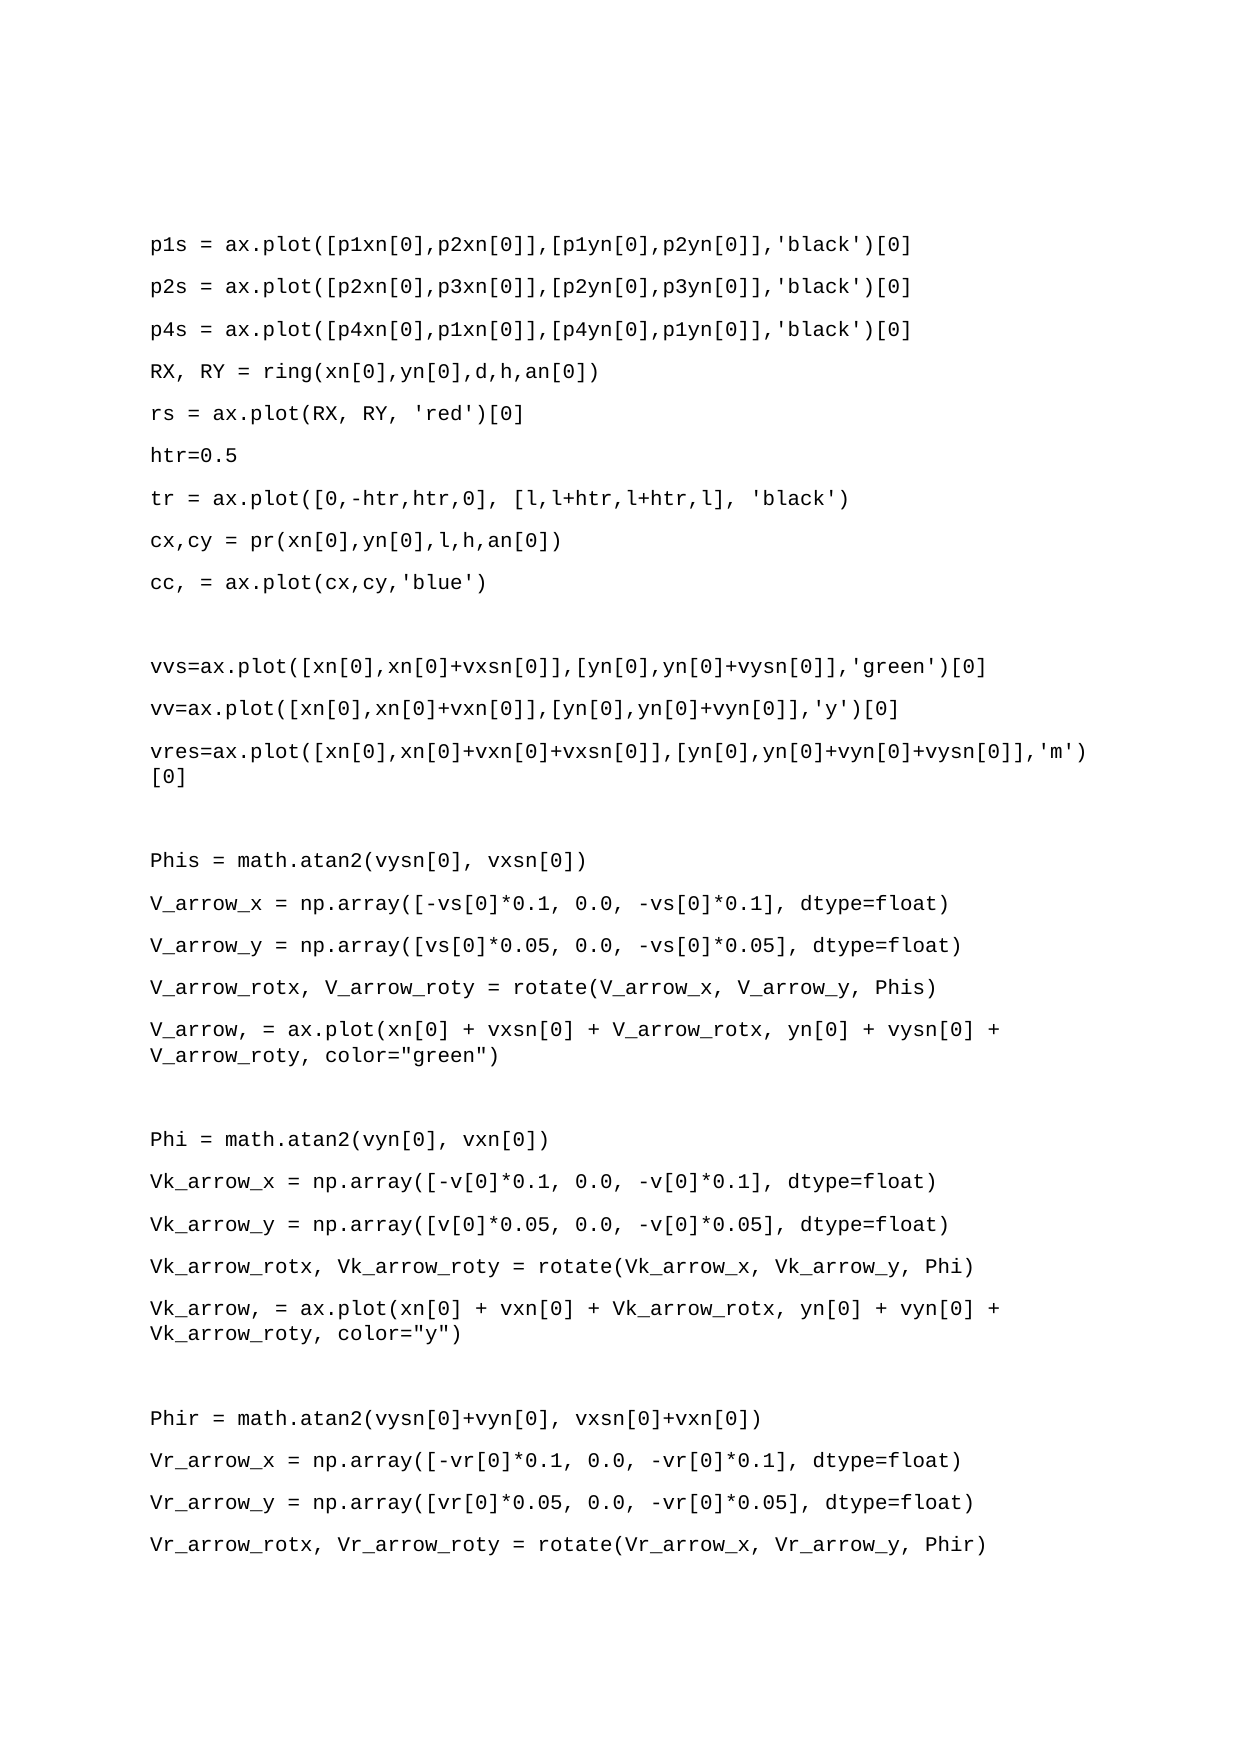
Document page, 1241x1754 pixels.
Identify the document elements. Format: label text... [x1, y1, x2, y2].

text V_arrow_y = np.array([vs[0]*0.05, 0.0, -vs[0]*0.05], dtype=float) [150, 935, 1090, 958]
text Vr_arrow_y = np.array([vr[0]*0.05, 0.0, -vr[0]*0.05], dtype=float) [150, 1492, 1090, 1516]
text vvs=ax.plot([xn[0],xn[0]+vxsn[0]],[yn[0],yn[0]+vysn[0]],'green')[0] [150, 656, 1090, 680]
text Vr_arrow_x = np.array([-vr[0]*0.1, 0.0, -vr[0]*0.1], dtype=float) [150, 1450, 1090, 1474]
text cc, = ax.plot(cx,cy,'blue') [150, 572, 1090, 596]
text tr = ax.plot([0,-htr,htr,0], [l,l+htr,l+htr,l], 'black') [150, 487, 1090, 511]
text p4s = ax.plot([p4xn[0],p1xn[0]],[p4yn[0],p1yn[0]],'black')[0] [150, 319, 1090, 342]
text Vk_arrow_y = np.array([v[0]*0.05, 0.0, -v[0]*0.05], dtype=float) [150, 1213, 1090, 1237]
text htr=0.5 [150, 445, 1090, 469]
text cx,cy = pr(xn[0],yn[0],l,h,an[0]) [150, 530, 1090, 553]
text Phir = math.atan2(vysn[0]+vyn[0], vxsn[0]+vxn[0]) [150, 1408, 1090, 1431]
text V_arrow_rotx, V_arrow_roty = rotate(V_arrow_x, V_arrow_y, Phis) [150, 977, 1090, 1001]
text Phi = math.atan2(vyn[0], vxn[0]) [150, 1129, 1090, 1153]
text Vr_arrow_rotx, Vr_arrow_roty = rotate(Vr_arrow_x, Vr_arrow_y, Phir) [150, 1534, 1090, 1558]
text Phis = math.atan2(vysn[0], vxsn[0]) [150, 851, 1090, 874]
text Vk_arrow_x = np.array([-v[0]*0.1, 0.0, -v[0]*0.1], dtype=float) [150, 1171, 1090, 1195]
text p1s = ax.plot([p1xn[0],p2xn[0]],[p1yn[0],p2yn[0]],'black')[0] [150, 234, 1090, 258]
text V_arrow_x = np.array([-vs[0]*0.1, 0.0, -vs[0]*0.1], dtype=float) [150, 893, 1090, 916]
text p2s = ax.plot([p2xn[0],p3xn[0]],[p2yn[0],p3yn[0]],'black')[0] [150, 277, 1090, 300]
text Vk_arrow, = ax.plot(xn[0] + vxn[0] + Vk_arrow_rotx, yn[0] + vyn[0] + Vk_arrow_roty, color="y") [150, 1298, 1090, 1347]
text Vk_arrow_rotx, Vk_arrow_roty = rotate(Vk_arrow_x, Vk_arrow_y, Phi) [150, 1256, 1090, 1279]
text V_arrow, = ax.plot(xn[0] + vxsn[0] + V_arrow_rotx, yn[0] + vysn[0] + V_arrow_roty, color="green") [150, 1019, 1090, 1068]
text vv=ax.plot([xn[0],xn[0]+vxn[0]],[yn[0],yn[0]+vyn[0]],'y')[0] [150, 698, 1090, 722]
text vres=ax.plot([xn[0],xn[0]+vxn[0]+vxsn[0]],[yn[0],yn[0]+vyn[0]+vysn[0]],'m')[0] [150, 741, 1090, 790]
text RX, RY = ring(xn[0],yn[0],d,h,an[0]) [150, 361, 1090, 384]
text rs = ax.plot(RX, RY, 'red')[0] [150, 403, 1090, 427]
